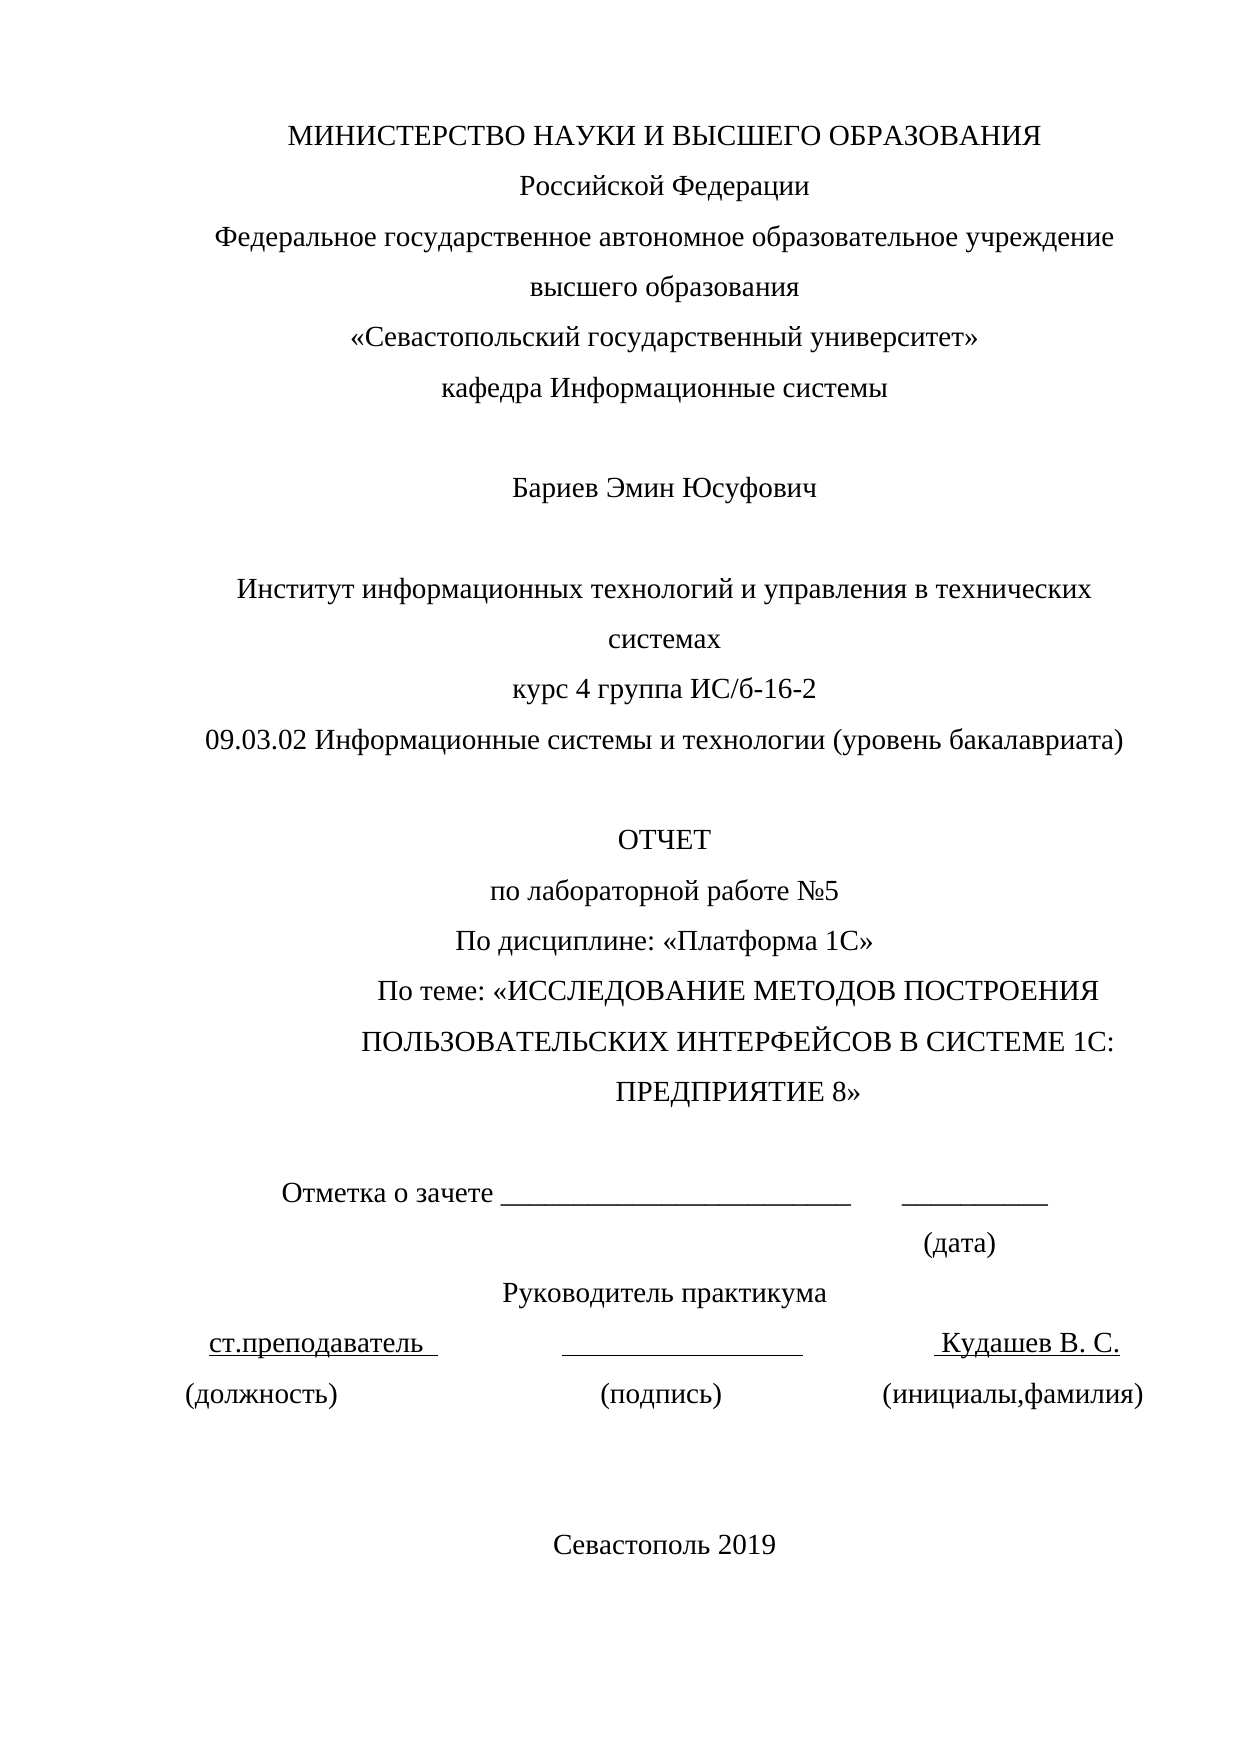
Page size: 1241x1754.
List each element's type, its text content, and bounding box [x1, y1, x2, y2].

text курс 4 группа ИС/б-16-2 [177, 672, 1152, 705]
text ОТЧЕТ [177, 822, 1152, 856]
text (должность) (подпись) (инициалы,фамилия) [177, 1376, 1152, 1409]
text кафедра Информационные системы [177, 370, 1152, 403]
text Федеральное государственное автономное образовательное учреждение высшего образования [177, 219, 1152, 303]
text МИНИСТЕРСТВО НАУКИ И ВЫСШЕГО ОБРАЗОВАНИЯ [177, 118, 1152, 152]
text ст.преподаватель Кудашев В. С. [177, 1326, 1152, 1359]
text Отметка о зачете ________________________ __________ [177, 1175, 1152, 1208]
text 09.03.02 Информационные системы и технологии (уровень бакалавриата) [177, 722, 1152, 755]
text Институт информационных технологий и управления в технических системах [177, 571, 1152, 655]
text По теме: «ИССЛЕДОВАНИЕ МЕТОДОВ ПОСТРОЕНИЯ ПОЛЬЗОВАТЕЛЬСКИХ ИНТЕРФЕЙСОВ В СИСТЕМЕ 1С: ПРЕДПРИЯТИЕ 8» [325, 973, 1152, 1108]
text по лабораторной работе №5 [177, 873, 1152, 906]
text «Севастопольский государственный университет» [177, 319, 1152, 353]
text По дисциплине: «Платформа 1С» [177, 923, 1152, 957]
text Бариев Эмин Юсуфович [177, 470, 1152, 504]
text (дата) [767, 1225, 1152, 1258]
text Севастополь 2019 [177, 1527, 1152, 1560]
text Российской Федерации [177, 168, 1152, 202]
text Руководитель практикума [177, 1275, 1152, 1309]
